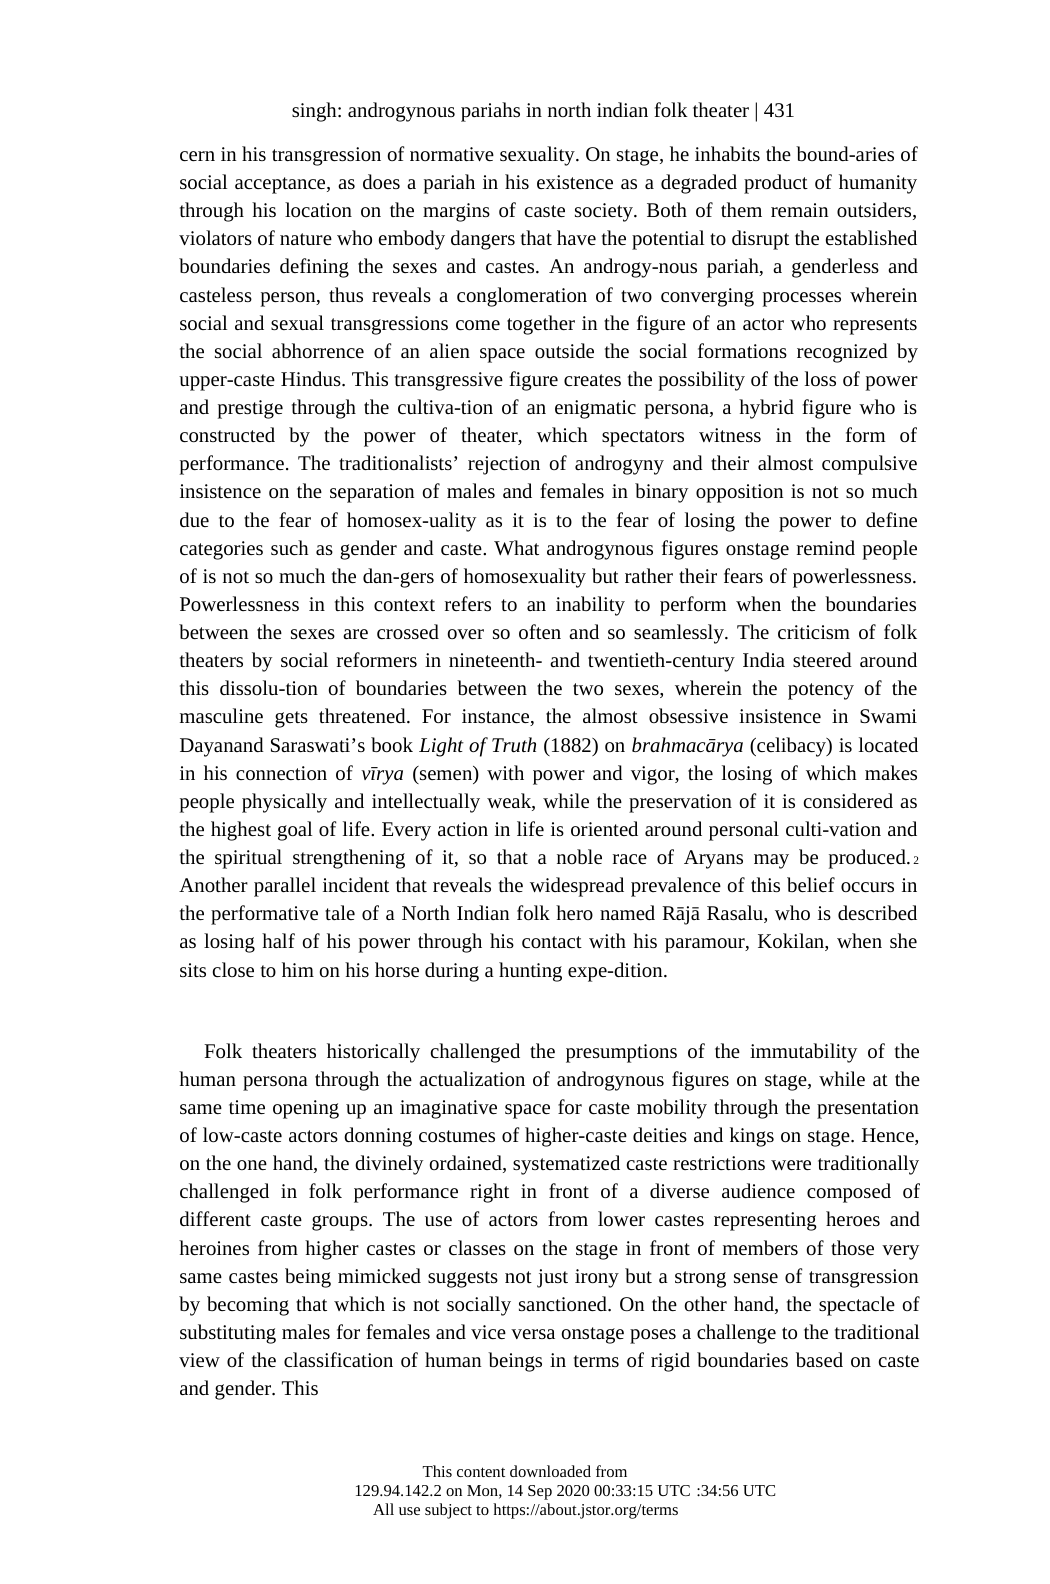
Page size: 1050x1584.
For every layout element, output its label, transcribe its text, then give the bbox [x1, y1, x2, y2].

text singh: androgynous pariahs in north indian folk theater | 431 [292, 98, 929, 122]
text 129.94.142.2 on Mon, 14 Sep 2020 00:33:15 UTC :34:56 UTC All use subject to https://about.jstor.org/terms [354, 1481, 787, 1519]
text This content downloaded from [150, 1462, 900, 1481]
text Folk theaters historically challenged the presumptions of the immutability of the human persona through the actualization of androgynous figures on stage, while at the same time opening up an imaginative space for caste mobility through the presentation of low-caste actors donning costumes of higher-caste deities and kings on stage. Hence, on the one hand, the divinely ordained, systematized caste restrictions were traditionally challenged in folk performance right in front of a diverse audience composed of different caste groups. The use of actors from lower castes representing heroes and heroines from higher castes or classes on the stage in front of members of those very same castes being mimicked suggests not just irony but a strong sense of transgression by becoming that which is not socially sanctioned. On the other hand, the spectacle of substituting males for females and vice versa onstage poses a challenge to the traditional view of the classification of human beings in terms of rigid boundaries based on caste and gender. This [179, 1039, 921, 1400]
text cern in his transgression of normative sexuality. On stage, he inhabits the bound-aries of social acceptance, as does a pariah in his existence as a degraded product of humanity through his location on the margins of caste society. Both of them remain outsiders, violators of nature who embody dangers that have the potential to disrupt the established boundaries defining the sexes and castes. An androgy-nous pariah, a genderless and casteless person, thus reveals a conglomeration of two converging processes wherein social and sexual transgressions come together in the figure of an actor who represents the social abhorrence of an alien space outside the social formations recognized by upper-caste Hindus. This transgressive figure creates the possibility of the loss of power and prestige through the cultiva-tion of an enigmatic persona, a hybrid figure who is constructed by the power of theater, which spectators witness in the form of performance. The traditionalists’ rejection of androgyny and their almost compulsive insistence on the separation of males and females in binary opposition is not so much due to the fear of homosex-uality as it is to the fear of losing the power to define categories such as gender and caste. What androgynous figures onstage remind people of is not so much the dan-gers of homosexuality but rather their fears of powerlessness. Powerlessness in this context refers to an inability to perform when the boundaries between the sexes are crossed over so often and so seamlessly. The criticism of folk theaters by social reformers in nineteenth- and twentieth-century India steered around this dissolu-tion of boundaries between the two sexes, wherein the potency of the masculine gets threatened. For instance, the almost obsessive insistence in Swami Dayanand Saraswati’s book Light of Truth (1882) on brahmacārya (celibacy) is located in his connection of vīrya (semen) with power and vigor, the losing of which makes people physically and intellectually weak, while the preservation of it is considered as the highest goal of life. Every action in life is oriented around personal culti-vation and the spiritual strengthening of it, so that a noble race of Aryans may be produced.2 Another parallel incident that reveals the widespread prevalence of this belief occurs in the performative tale of a North Indian folk hero named Rājā Rasalu, who is described as losing half of his power through his contact with his paramour, Kokilan, when she sits close to him on his horse during a hunting expe-dition. [179, 142, 919, 982]
